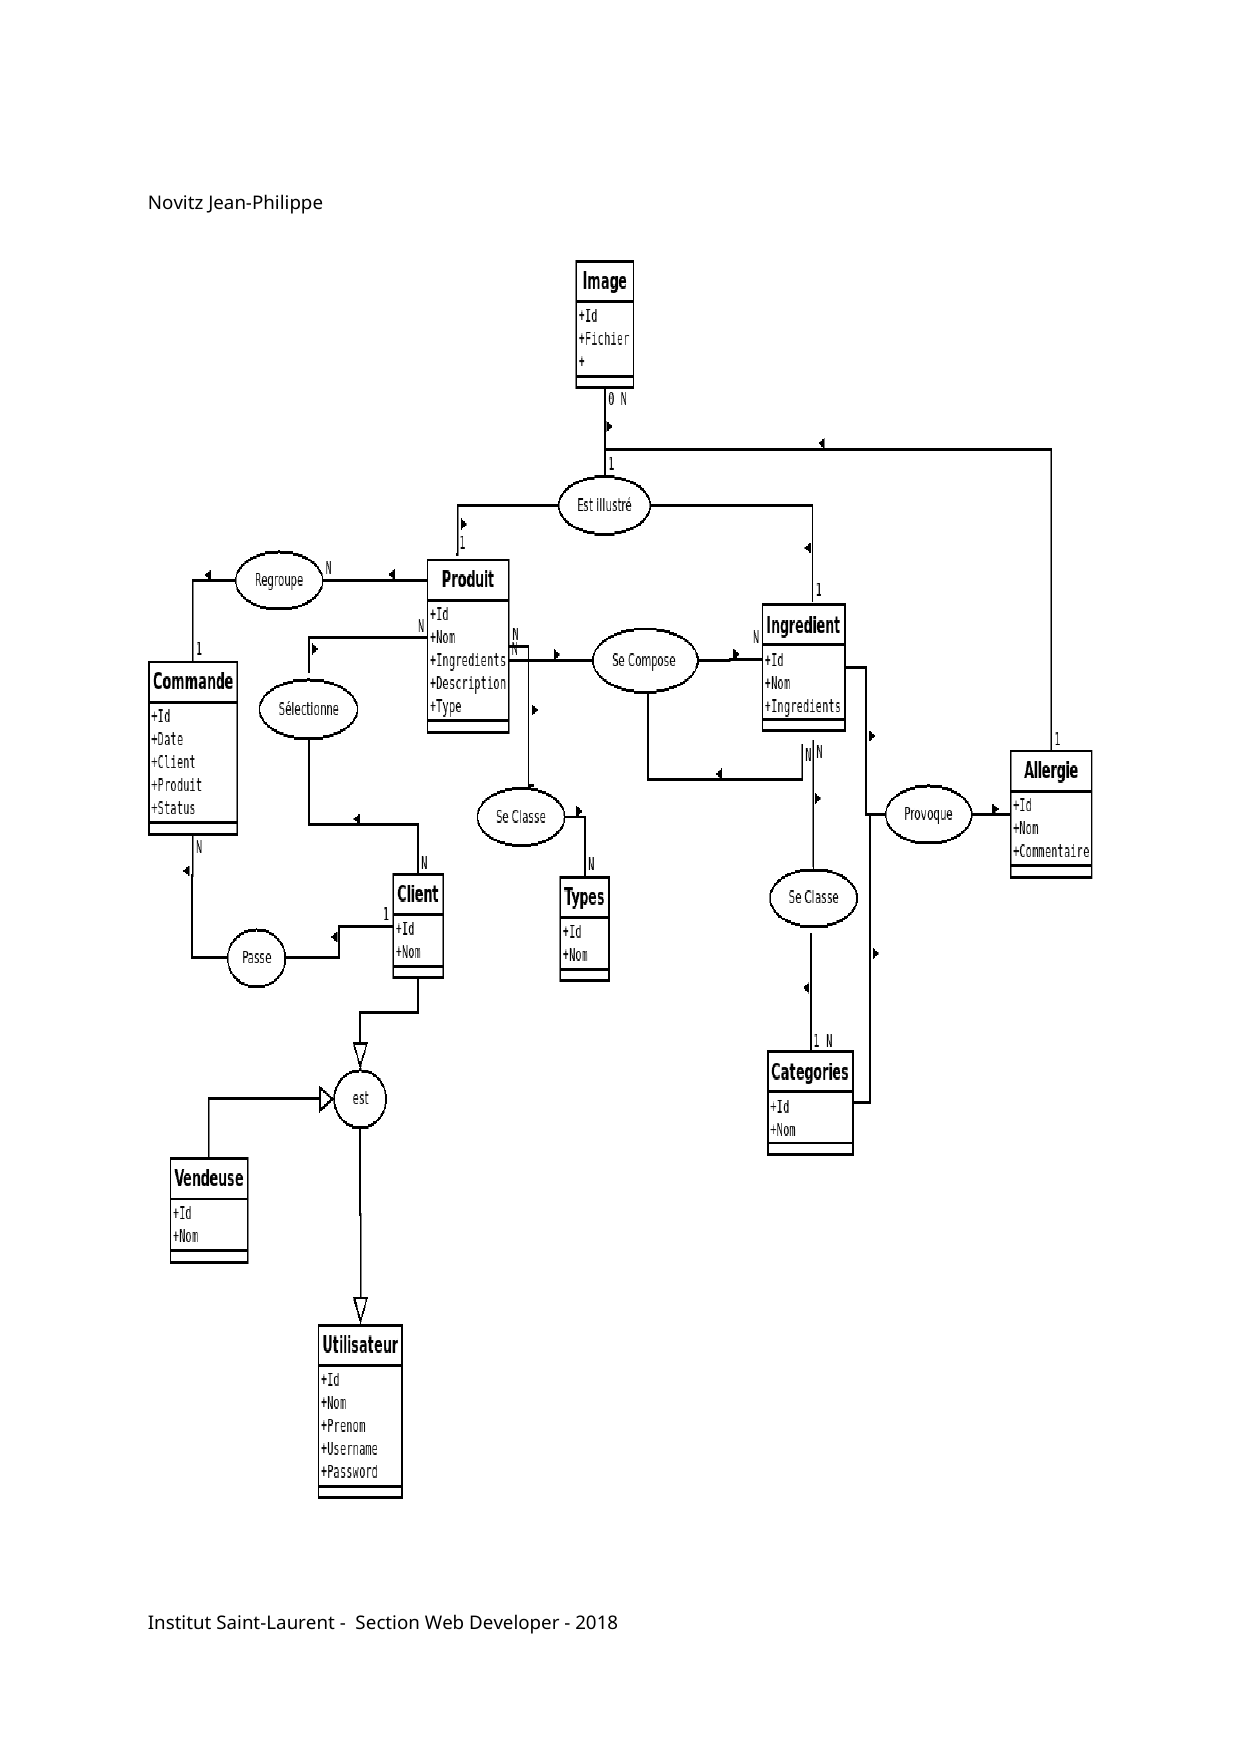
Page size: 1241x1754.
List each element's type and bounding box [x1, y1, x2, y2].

picture [147, 260, 1093, 1501]
